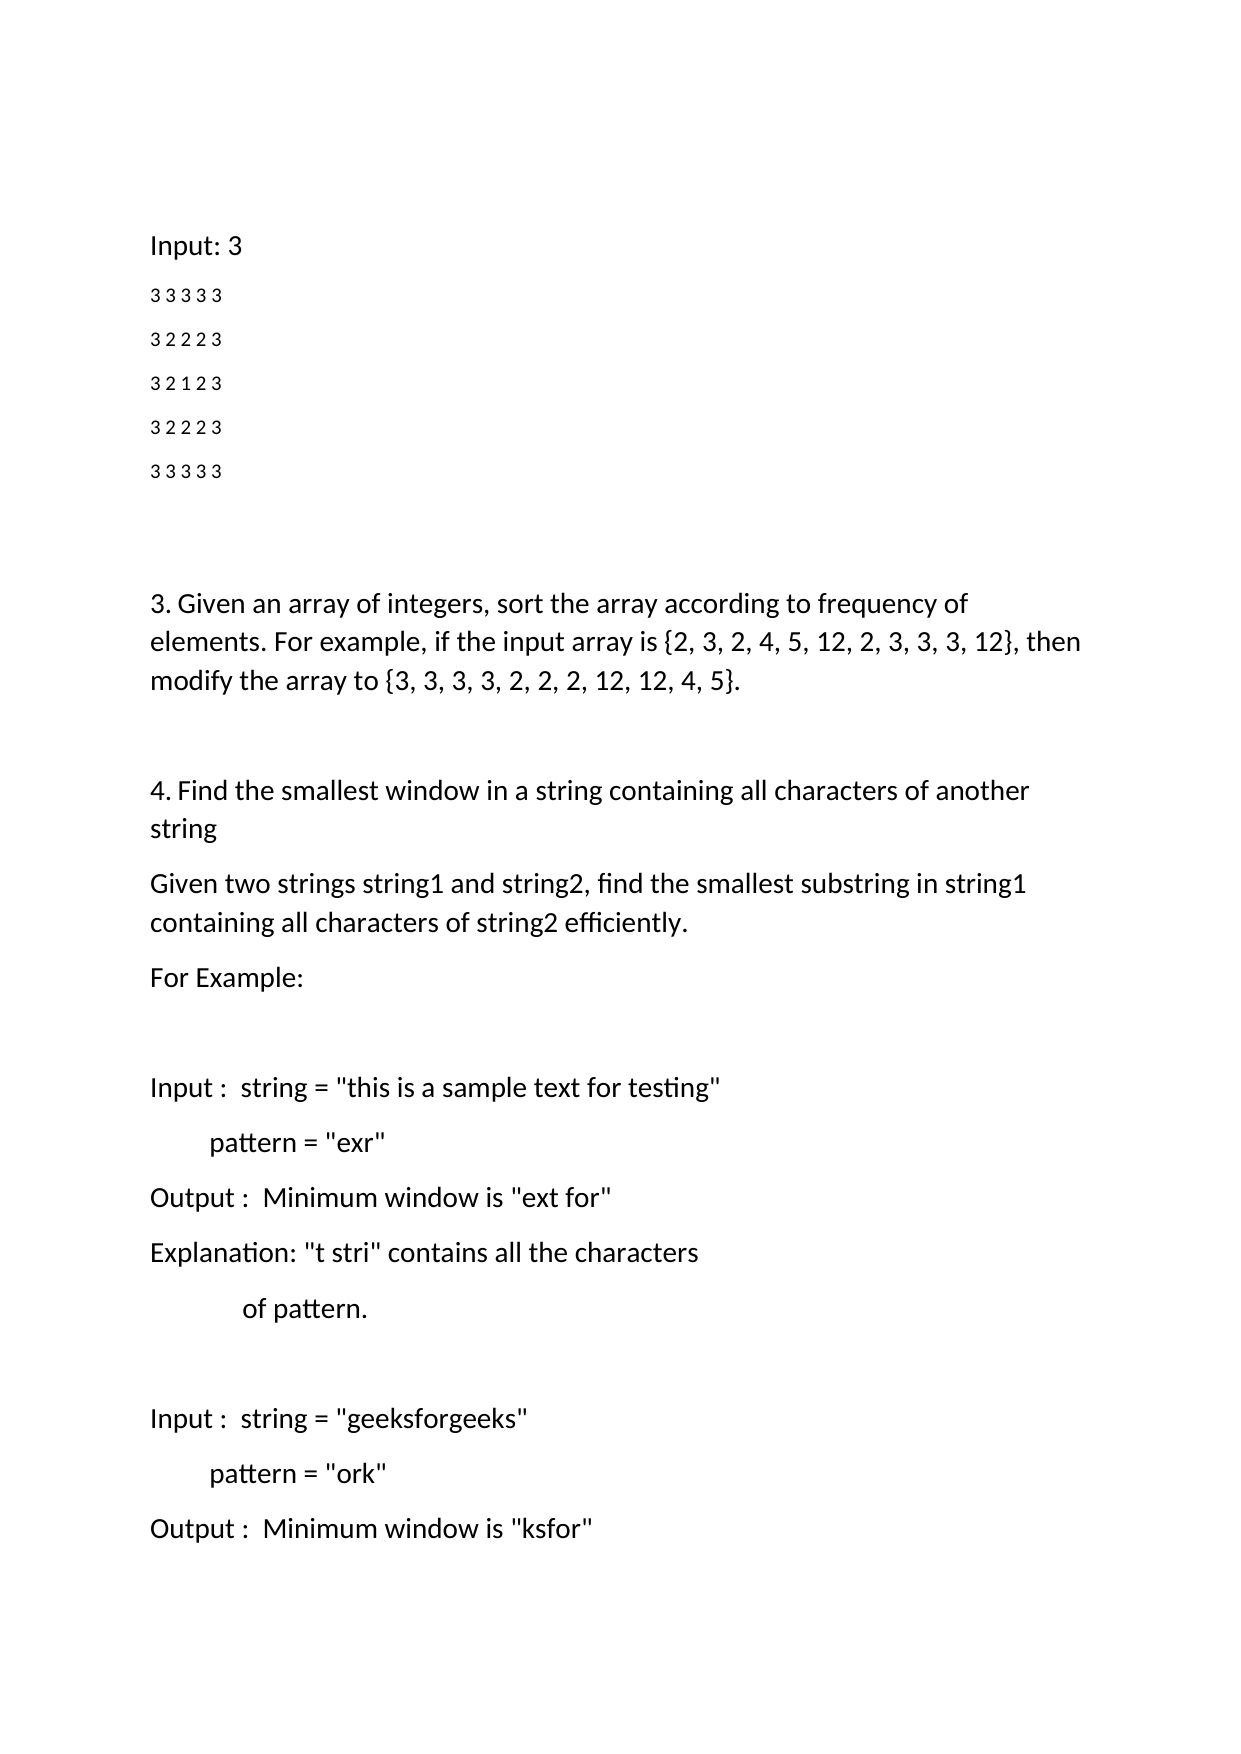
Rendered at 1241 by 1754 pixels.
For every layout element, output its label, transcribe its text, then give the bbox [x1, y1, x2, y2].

text Output : Minimum window is "ksfor" [150, 1510, 1090, 1546]
text 3. Given an array of integers, sort the array according to frequency of elements. For example, if the input array is {2, 3, 2, 4, 5, 12, 2, 3, 3, 3, 12}, then modify the array to {3, 3, 3, 3, 2, 2, 2, 12, 12, 4, 5}. [150, 585, 1090, 697]
text pattern = "exr" [150, 1124, 1090, 1160]
text Given two strings string1 and string2, find the smallest substring in string1 containing all characters of string2 efficiently. [150, 866, 1090, 939]
text Input : string = "geeksforgeeks" [150, 1400, 1090, 1436]
text 3 3 3 3 3 [150, 282, 1090, 307]
text Input : string = "this is a sample text for testing" [150, 1069, 1090, 1105]
text 3 3 3 3 3 [150, 458, 1090, 484]
text 3 2 2 2 3 [150, 326, 1090, 352]
text of pattern. [150, 1290, 1090, 1325]
text Explanation: "t stri" contains all the characters [150, 1234, 1090, 1270]
text For Example: [150, 959, 1090, 995]
text Input: 3 [150, 227, 1090, 263]
text Output : Minimum window is "ext for" [150, 1179, 1090, 1215]
text 4. Find the smallest window in a string containing all characters of another string [150, 772, 1090, 846]
text 3 2 2 2 3 [150, 414, 1090, 440]
text 3 2 1 2 3 [150, 370, 1090, 396]
text pattern = "ork" [150, 1455, 1090, 1491]
